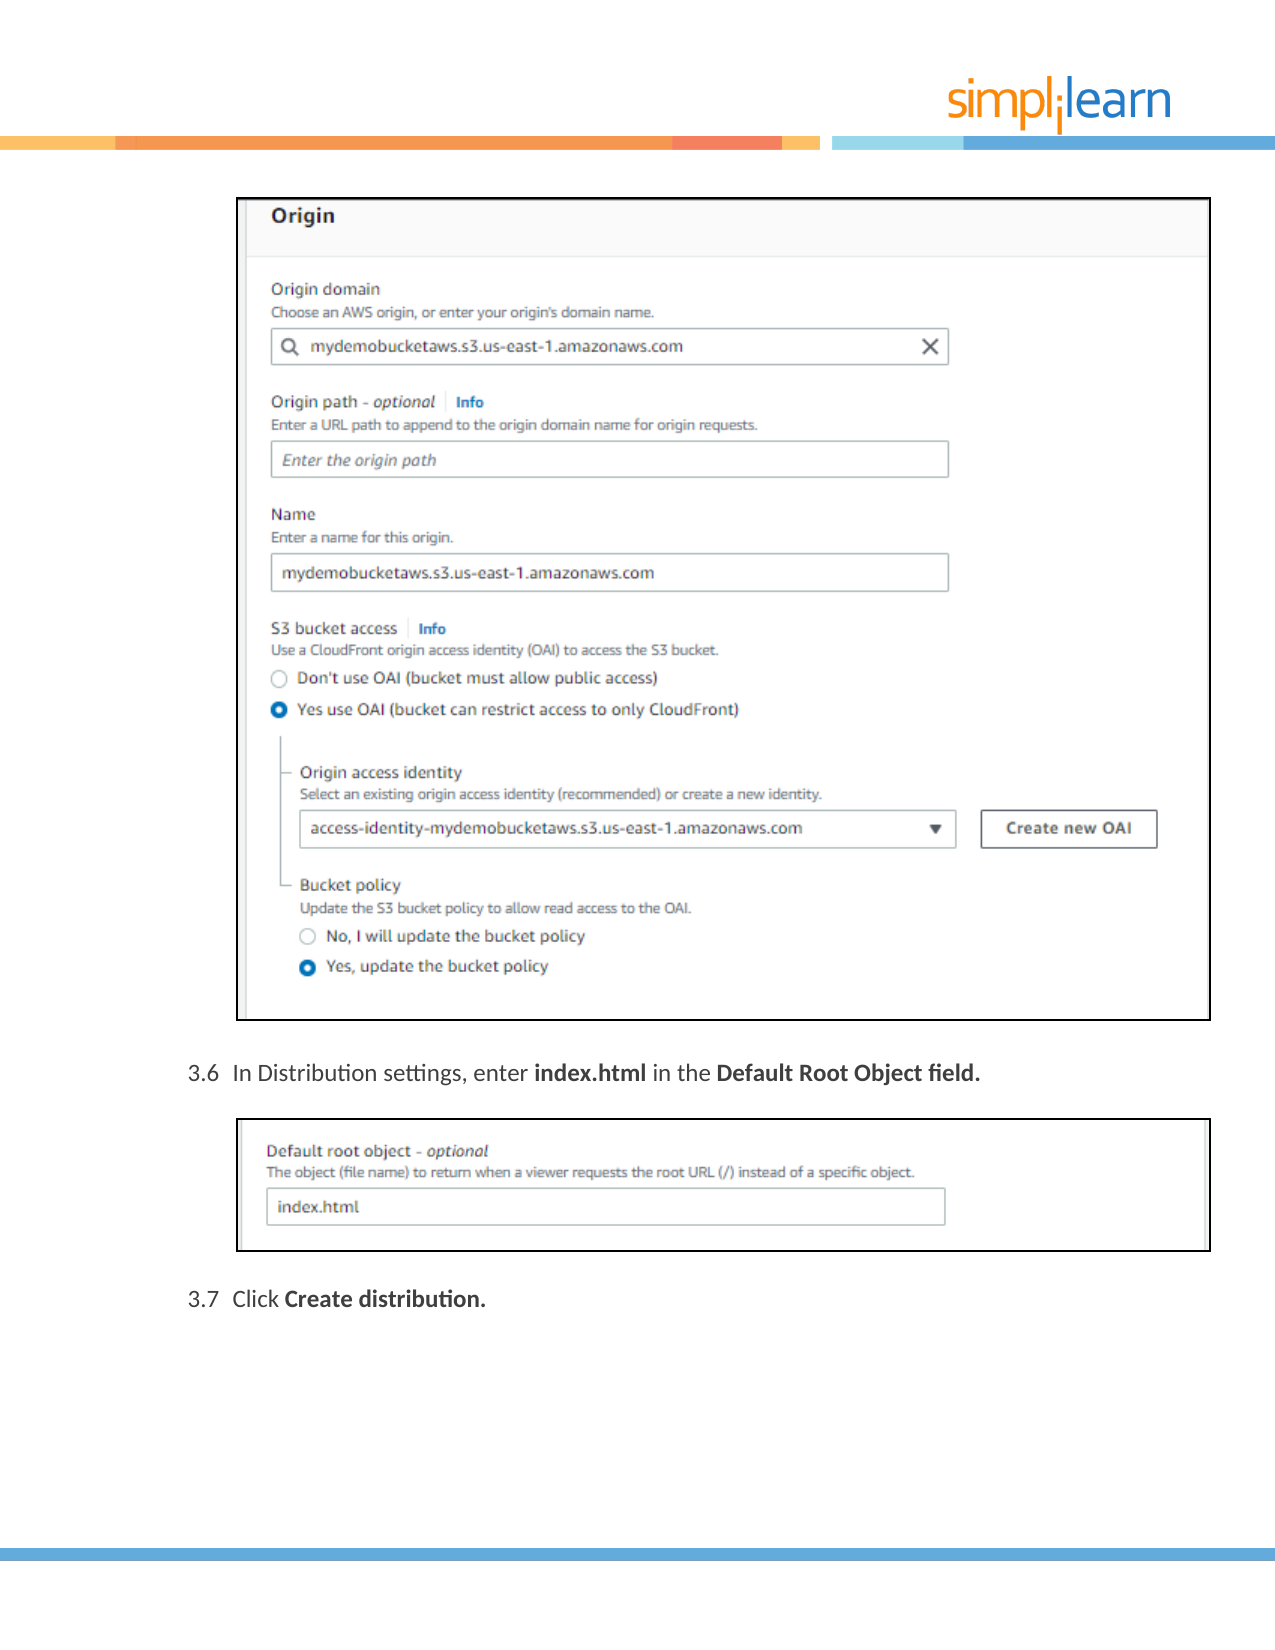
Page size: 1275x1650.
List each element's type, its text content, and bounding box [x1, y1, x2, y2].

picture [0, 1548, 1275, 1562]
list Click Create distribution. [187, 1283, 1125, 1313]
list In Distribution settings, enter index.html in the Default Root Object field. [187, 1057, 1125, 1088]
picture [0, 76, 1275, 150]
picture [238, 199, 1209, 1019]
picture [238, 1120, 1209, 1250]
